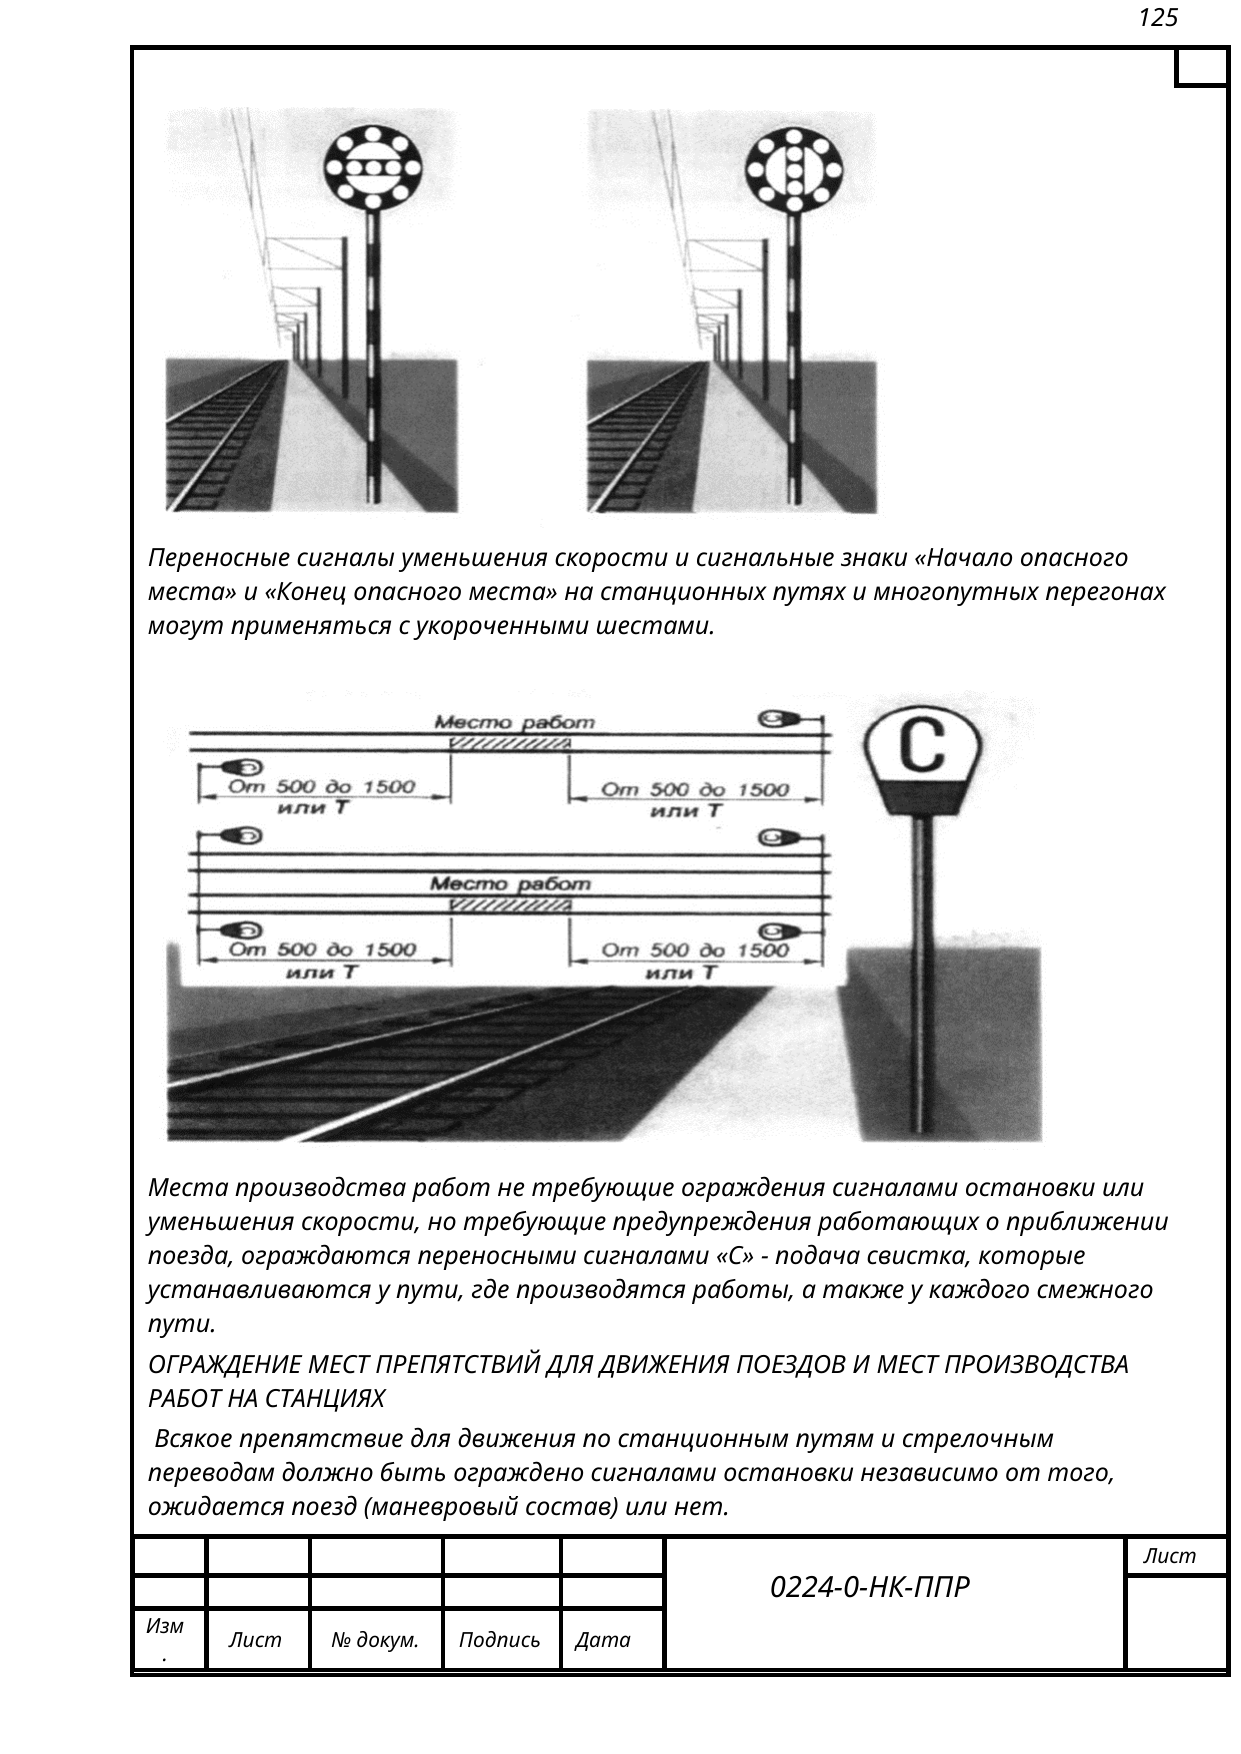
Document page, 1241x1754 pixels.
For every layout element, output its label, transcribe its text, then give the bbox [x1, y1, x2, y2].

picture [147, 682, 1088, 1164]
text Переносные сигналы уменьшения скорости и сигнальные знаки «Начало опасного места» и «Конец опасного места» на станционных путях и многопутных перегонах могут применяться с укороченными шестами. [148, 540, 1181, 642]
text Места производства работ не требующие ограждения сигналами остановки или уменьшения скорости, но требующие предупреждения работающих о приближении поезда, ограждаются переносными сигналами «С» - подача свистка, которые устанавливаются у пути, где производятся работы, а также у каждого смежного пути. [148, 1170, 1181, 1340]
text Всякое препятствие для движения по станционным путям и стрелочным переводам должно быть ограждено сигналами остановки независимо от того, ожидается поезд (маневровый состав) или нет. [148, 1421, 1181, 1523]
picture [147, 88, 917, 534]
text ОГРАЖДЕНИЕ МЕСТ ПРЕПЯТСТВИЙ ДЛЯ ДВИЖЕНИЯ ПОЕЗДОВ И МЕСТ ПРОИЗВОДСТВА РАБОТ НА СТАНЦИЯХ [148, 1346, 1181, 1414]
